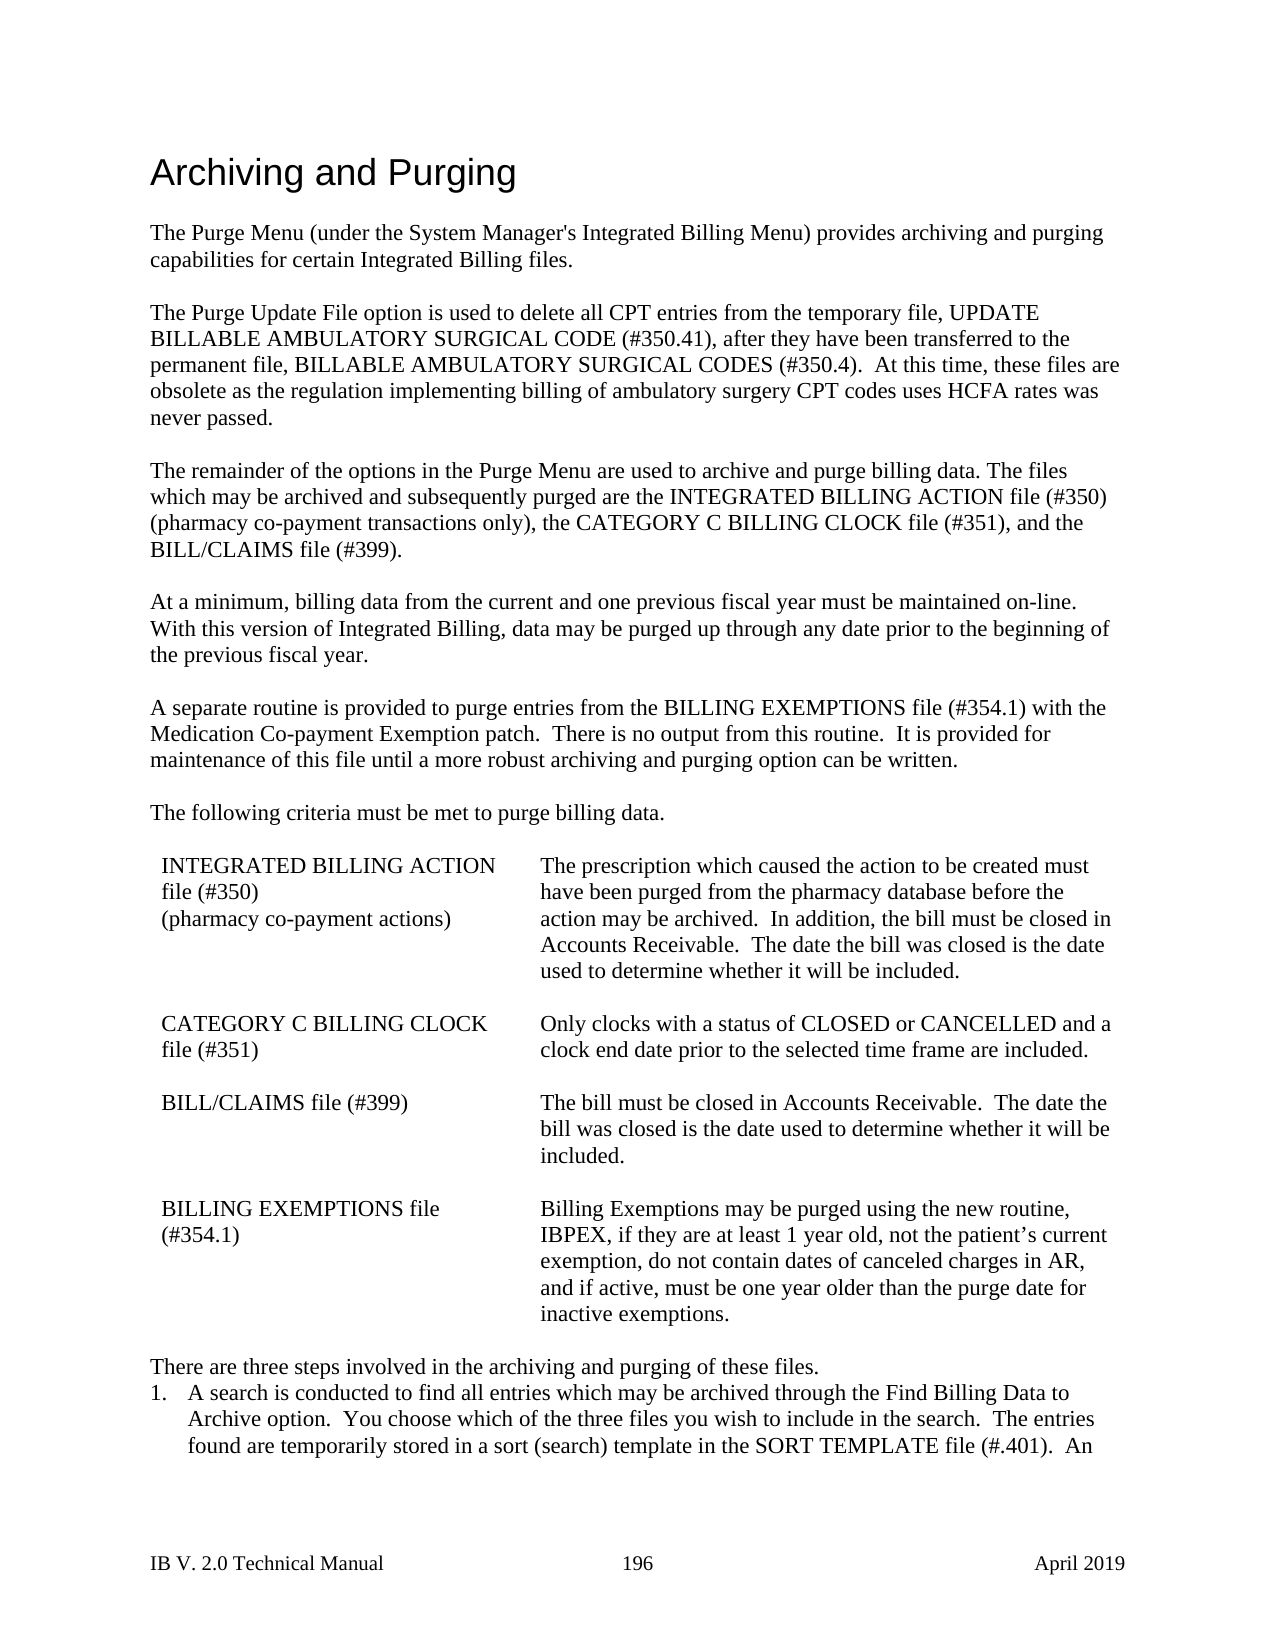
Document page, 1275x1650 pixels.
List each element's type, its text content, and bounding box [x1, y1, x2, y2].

text At a minimum, billing data from the current and one previous fiscal year must be maintained on-line. With this version of Integrated Billing, data may be purged up through any date prior to the beginning of the previous fiscal year. [150, 588, 1125, 667]
text A separate routine is provided to purge entries from the BILLING EXEMPTIONS file (#354.1) with the Medication Co-payment Exemption patch. There is no output from this routine. It is provided for maintenance of this file until a more robust archiving and purging option can be written. [150, 694, 1125, 773]
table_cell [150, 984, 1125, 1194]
text There are three steps involved in the archiving and purging of these files. [150, 1353, 1125, 1379]
text The Purge Menu (under the System Manager's Integrated Billing Menu) provides archiving and purging capabilities for certain Integrated Billing files. [150, 219, 1125, 272]
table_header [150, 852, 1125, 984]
text The remainder of the options in the Purge Menu are used to archive and purge billing data. The files which may be archived and subsequently purged are the INTEGRATED BILLING ACTION file (#350) (pharmacy co-payment transactions only), the CATEGORY C BILLING CLOCK file (#351), and the BILL/CLAIMS file (#399). [150, 457, 1125, 562]
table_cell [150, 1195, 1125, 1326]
text The following criteria must be met to purge billing data. [150, 799, 1125, 826]
text The Purge Update File option is used to delete all CPT entries from the temporary file, UPDATE BILLABLE AMBULATORY SURGICAL CODE (#350.41), after they have been transferred to the permanent file, BILLABLE AMBULATORY SURGICAL CODES (#350.4). At this time, these files are obsolete as the regulation implementing billing of ambulatory surgery CPT codes uses HCFA rates was never passed. [150, 298, 1125, 430]
subtitle Archiving and Purging [150, 150, 1125, 193]
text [150, 1379, 1125, 1458]
